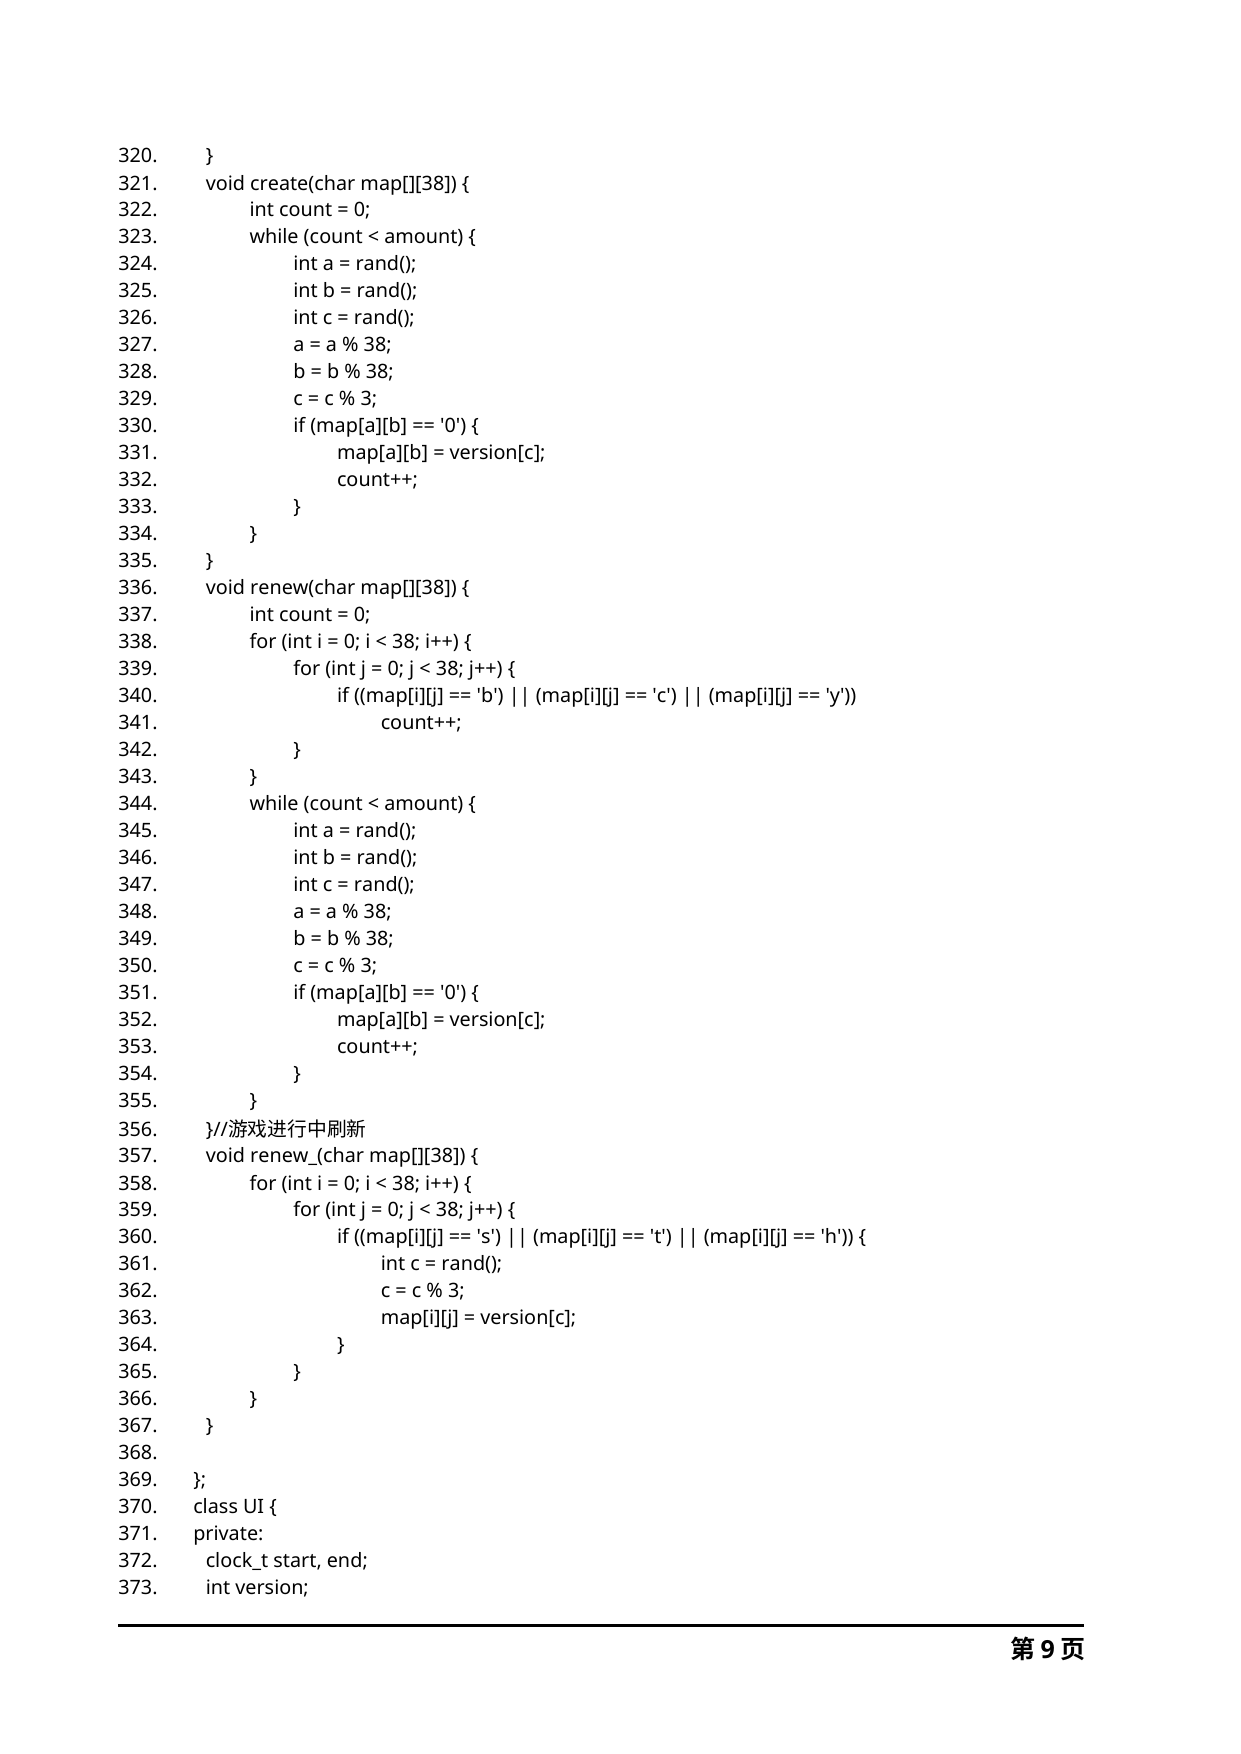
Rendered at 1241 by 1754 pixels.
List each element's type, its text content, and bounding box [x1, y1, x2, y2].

list int b = rand(); [118, 390, 1122, 417]
list void renew(char map[][38]) { [118, 687, 1122, 714]
list } [118, 255, 1122, 282]
list } [118, 633, 1122, 660]
list while (count < amount) { [118, 336, 1122, 363]
list map[a][b] = version[c]; [118, 1118, 1122, 1145]
list count++; [118, 579, 1122, 606]
list b = b % 38; [118, 1037, 1122, 1064]
list } [118, 1471, 1122, 1498]
list a = a % 38; [118, 444, 1122, 471]
list }//游戏进行中刷新 [118, 1226, 1122, 1255]
list b = b % 38; [118, 471, 1122, 498]
list void create(char map[][38]) { [118, 282, 1122, 309]
list for (int j = 0; j < 38; j++) { [118, 1309, 1122, 1336]
list int a = rand(); [118, 363, 1122, 390]
list a = a % 38; [118, 1010, 1122, 1037]
list amount = 15; [118, 142, 1122, 169]
list } [118, 1525, 1122, 1552]
list while (count < amount) { [118, 902, 1122, 929]
list for (int i = 0; i < 38; i++) { [118, 1282, 1122, 1309]
list } [118, 876, 1122, 902]
list int a = rand(); [118, 929, 1122, 956]
list }; [118, 1579, 1122, 1606]
list } [118, 1199, 1122, 1226]
list void renew_(char map[][38]) { [118, 1255, 1122, 1282]
list for (int j = 0; j < 38; j++) { [118, 768, 1122, 794]
list if ((map[i][j] == 'b') || (map[i][j] == 'c') || (map[i][j] == 'y')) [118, 794, 1122, 822]
list for (int i = 0; i < 38; i++) { [118, 741, 1122, 768]
list } [118, 606, 1122, 633]
list map[a][b] = version[c]; [118, 552, 1122, 579]
list c = c % 3; [118, 1390, 1122, 1417]
list c = c % 3; [118, 1064, 1122, 1091]
list if (map[a][b] == '0') { [118, 525, 1122, 552]
list } [118, 848, 1122, 876]
list int c = rand(); [118, 983, 1122, 1010]
list int count = 0; [118, 309, 1122, 336]
list version[1] = 'c';//只因 [118, 197, 1122, 226]
list if (map[a][b] == '0') { [118, 1091, 1122, 1118]
list count++; [118, 822, 1122, 848]
list int c = rand(); [118, 417, 1122, 444]
list version[2] = 'y';//背带裤 [118, 226, 1122, 255]
list c = c % 3; [118, 498, 1122, 525]
list } [118, 1444, 1122, 1471]
list map[i][j] = version[c]; [118, 1417, 1122, 1444]
list count++; [118, 1145, 1122, 1172]
list int c = rand(); [118, 1363, 1122, 1390]
list } [118, 1172, 1122, 1199]
list } [118, 660, 1122, 687]
list version[0] = 'b';//篮球 [118, 169, 1122, 197]
list } [118, 1498, 1122, 1525]
list int b = rand(); [118, 956, 1122, 983]
list if ((map[i][j] == 's') || (map[i][j] == 't') || (map[i][j] == 'h')) { [118, 1336, 1122, 1363]
list int count = 0; [118, 714, 1122, 741]
